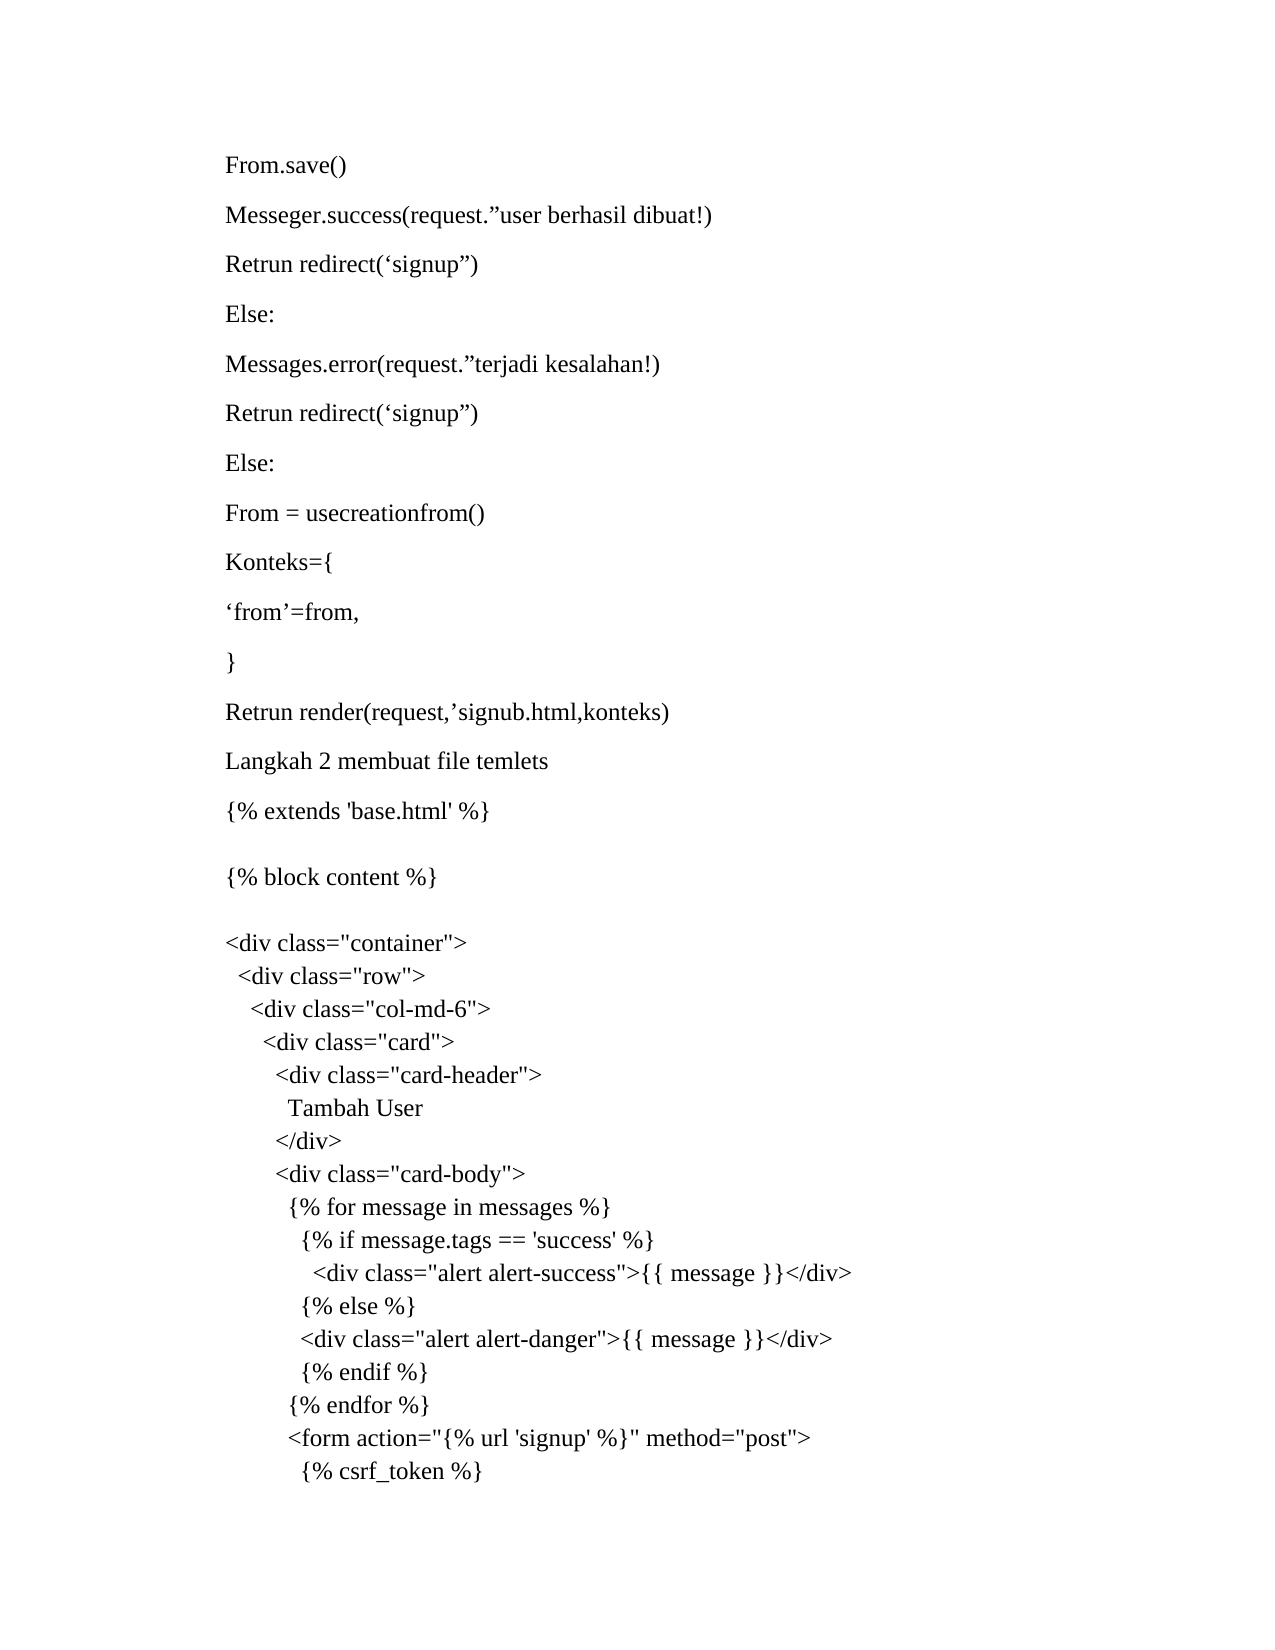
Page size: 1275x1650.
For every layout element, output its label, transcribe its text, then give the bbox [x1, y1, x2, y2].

text <form action="{% url 'signup' %}" method="post"> [225, 1423, 1125, 1452]
text {% if message.tags == 'success' %} [225, 1225, 1125, 1254]
text {% for message in messages %} [225, 1192, 1125, 1221]
text Retrun redirect(‘signup”) [225, 398, 1125, 427]
text From = usecreationfrom() [225, 498, 1125, 527]
text Retrun render(request,’signub.html,konteks) [225, 697, 1125, 725]
text <div class="container"> [225, 928, 1125, 957]
text Else: [225, 299, 1125, 328]
text {% endif %} [225, 1357, 1125, 1386]
text Tambah User [225, 1093, 1125, 1122]
text <div class="card-header"> [225, 1060, 1125, 1089]
text Messeger.success(request.”user berhasil dibuat!) [225, 200, 1125, 228]
text Konteks={ [225, 547, 1125, 576]
text From.save() [225, 150, 1125, 179]
text {% extends 'base.html' %} [225, 796, 1125, 825]
text ‘from’=from, [225, 597, 1125, 626]
text <div class="card"> [225, 1027, 1125, 1056]
text Langkah 2 membuat file temlets [225, 746, 1125, 775]
text {% csrf_token %} [225, 1456, 1125, 1485]
text </div> [225, 1126, 1125, 1155]
text {% else %} [225, 1291, 1125, 1320]
text <div class="alert alert-success">{{ message }}</div> [225, 1258, 1125, 1287]
text } [225, 647, 1125, 676]
text Else: [225, 448, 1125, 477]
text <div class="alert alert-danger">{{ message }}</div> [225, 1324, 1125, 1353]
text <div class="col-md-6"> [225, 994, 1125, 1023]
text {% block content %} [225, 862, 1125, 891]
text {% endfor %} [225, 1390, 1125, 1419]
text <div class="row"> [225, 961, 1125, 990]
text Messages.error(request.”terjadi kesalahan!) [225, 349, 1125, 377]
text <div class="card-body"> [225, 1159, 1125, 1188]
text Retrun redirect(‘signup”) [225, 249, 1125, 278]
